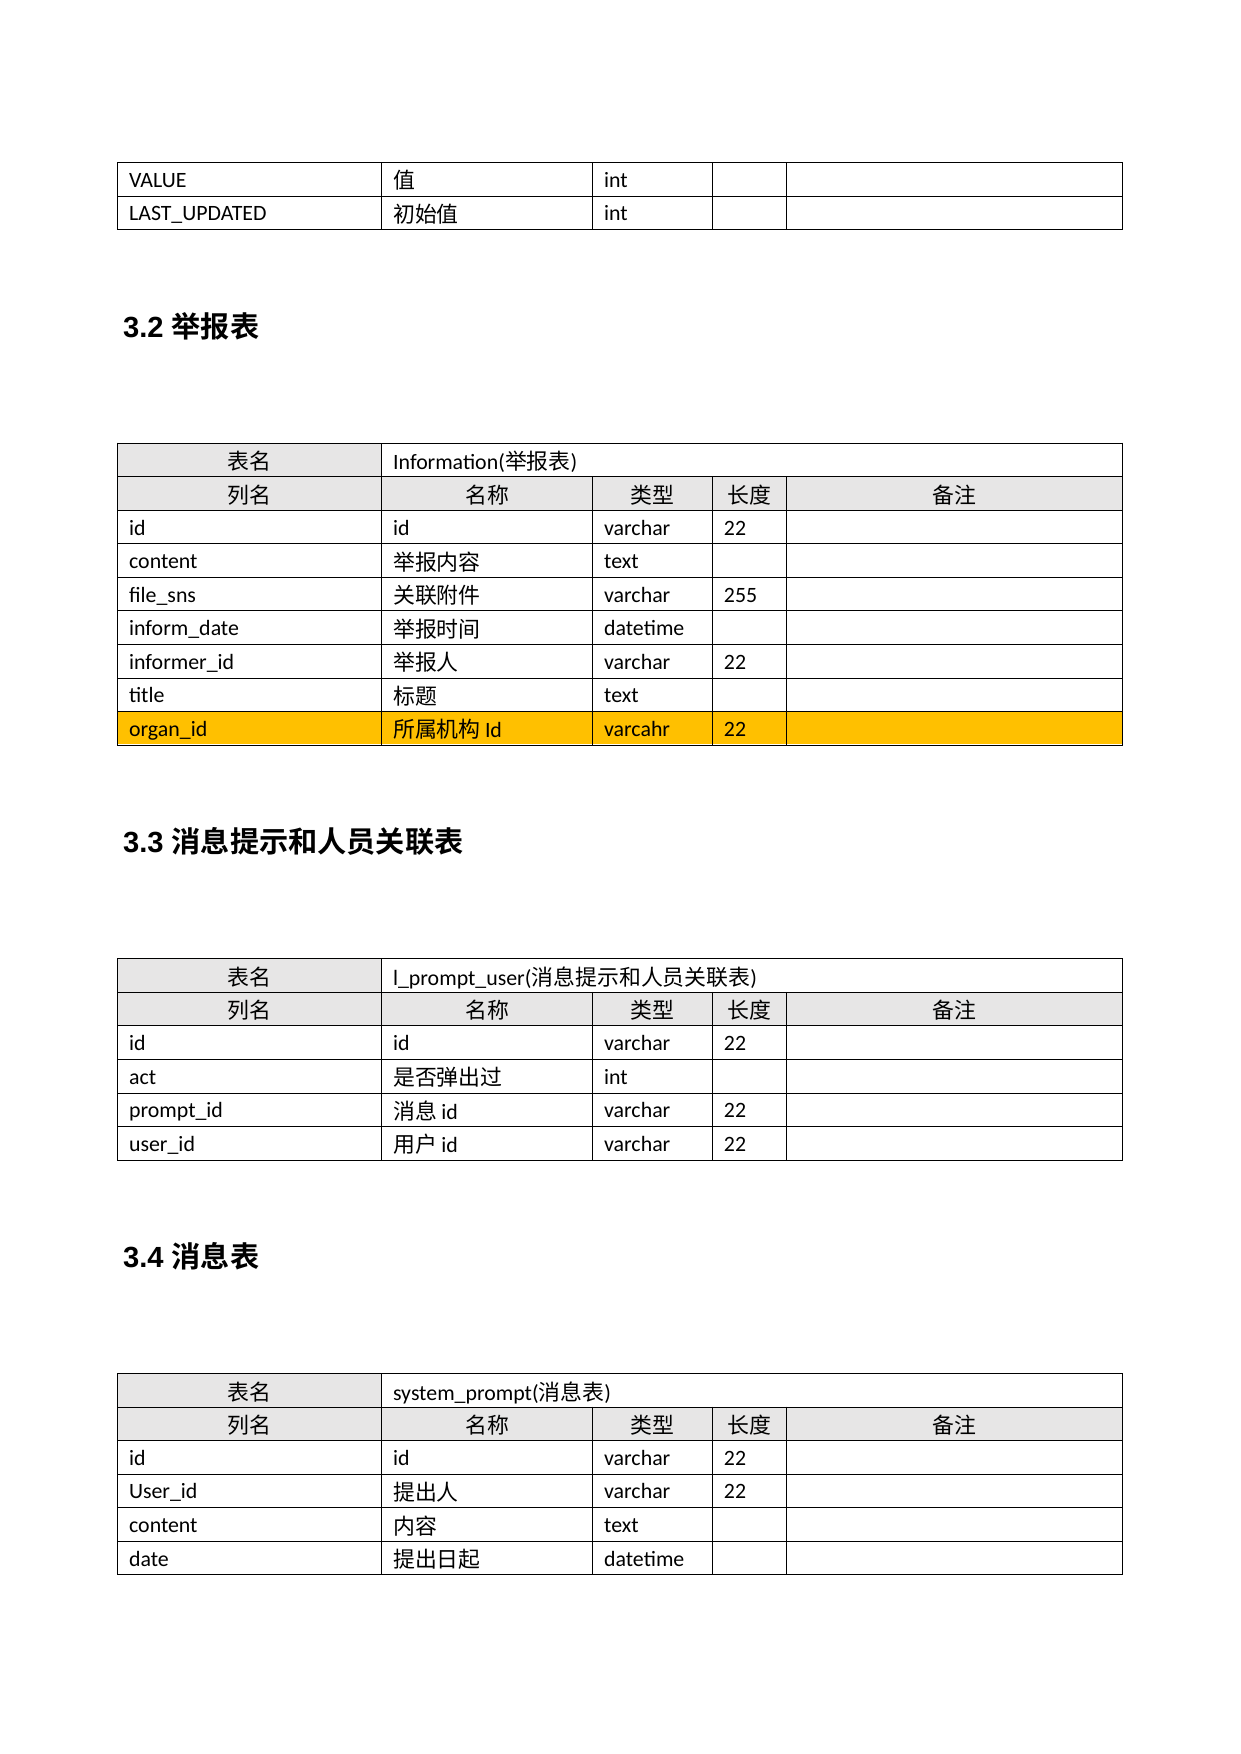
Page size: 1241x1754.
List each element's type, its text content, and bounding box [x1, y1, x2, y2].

table_cell id [118, 1441, 381, 1474]
table_cell 名称 [382, 993, 592, 1025]
table_cell varchar [593, 1026, 712, 1059]
table_cell id [118, 511, 381, 543]
table_header system_prompt(消息表) [382, 1374, 1122, 1407]
table_cell [713, 1542, 786, 1574]
table_cell id [382, 511, 592, 543]
table_cell 内容 [382, 1508, 592, 1541]
table_cell varchar [593, 578, 712, 610]
table_cell id [382, 1441, 592, 1474]
table_header 表名 [118, 444, 381, 476]
table_cell text [593, 544, 712, 577]
table_cell 名称 [382, 477, 592, 510]
table_cell act [118, 1060, 381, 1092]
table_cell 值 [382, 163, 592, 196]
table_cell content [118, 1508, 381, 1541]
table_cell int [593, 197, 712, 229]
table_cell int [593, 163, 712, 196]
table_cell 22 [713, 645, 786, 677]
table_cell 长度 [713, 993, 786, 1025]
table_header 表名 [118, 959, 381, 992]
table_cell [787, 511, 1122, 543]
table_cell 是否弹出过 [382, 1060, 592, 1092]
table_cell varchar [593, 1127, 712, 1159]
subtitle 3.2 举报表 [123, 292, 1117, 357]
table_cell inform_date [118, 611, 381, 644]
table_cell [713, 163, 786, 196]
table_cell 22 [713, 712, 786, 744]
table_cell informer_id [118, 645, 381, 677]
table_cell 消息id [382, 1094, 592, 1126]
table_cell 用户id [382, 1127, 592, 1159]
table_cell title [118, 679, 381, 711]
table_cell LAST_UPDATED [118, 197, 381, 229]
subtitle 3.4 消息表 [123, 1222, 1117, 1287]
table_cell file_sns [118, 578, 381, 610]
table_cell text [593, 679, 712, 711]
table_cell [787, 679, 1122, 711]
table_cell 类型 [593, 477, 712, 510]
table_cell [787, 163, 1122, 196]
table_cell 类型 [593, 993, 712, 1025]
table_cell 举报人 [382, 645, 592, 677]
table_cell 22 [713, 511, 786, 543]
table_cell [787, 712, 1122, 744]
table_cell 提出日起 [382, 1542, 592, 1574]
table_cell 举报时间 [382, 611, 592, 644]
table_cell 列名 [118, 477, 381, 510]
table_cell [787, 1127, 1122, 1159]
table_cell [787, 1094, 1122, 1126]
table_cell 22 [713, 1094, 786, 1126]
table_cell [787, 645, 1122, 677]
table_cell 举报内容 [382, 544, 592, 577]
table_cell [713, 544, 786, 577]
table_cell int [593, 1060, 712, 1092]
table_cell 22 [713, 1026, 786, 1059]
table_cell user_id [118, 1127, 381, 1159]
table_cell [787, 544, 1122, 577]
table_cell [713, 197, 786, 229]
table_cell [787, 1508, 1122, 1541]
table_cell varchar [593, 1475, 712, 1507]
table_cell 列名 [118, 1408, 381, 1440]
table_cell 22 [713, 1441, 786, 1474]
table_cell 22 [713, 1475, 786, 1507]
table_cell User_id [118, 1475, 381, 1507]
table_cell varchar [593, 1441, 712, 1474]
table_cell varchar [593, 511, 712, 543]
table_cell 名称 [382, 1408, 592, 1440]
table_cell id [118, 1026, 381, 1059]
table_cell 255 [713, 578, 786, 610]
table_cell varchar [593, 645, 712, 677]
table_cell text [593, 1508, 712, 1541]
table_cell datetime [593, 611, 712, 644]
table_cell 类型 [593, 1408, 712, 1440]
table_cell [787, 1475, 1122, 1507]
table_cell content [118, 544, 381, 577]
table_cell organ_id [118, 712, 381, 744]
table_cell 长度 [713, 477, 786, 510]
table_cell 备注 [787, 477, 1122, 510]
subtitle 3.3 消息提示和人员关联表 [123, 807, 1117, 872]
table_cell 备注 [787, 993, 1122, 1025]
table_cell 关联附件 [382, 578, 592, 610]
table_header 表名 [118, 1374, 381, 1407]
table_cell prompt_id [118, 1094, 381, 1126]
table_cell 22 [713, 1127, 786, 1159]
table_cell 标题 [382, 679, 592, 711]
table_cell 所属机构Id [382, 712, 592, 744]
table_cell 提出人 [382, 1475, 592, 1507]
table_cell 列名 [118, 993, 381, 1025]
table_cell [787, 578, 1122, 610]
table_cell [787, 1542, 1122, 1574]
table_cell [713, 1060, 786, 1092]
table_cell varchar [593, 1094, 712, 1126]
table_cell [787, 611, 1122, 644]
table_cell id [382, 1026, 592, 1059]
table_cell 长度 [713, 1408, 786, 1440]
table_header l_prompt_user(消息提示和人员关联表) [382, 959, 1122, 992]
table_cell [787, 197, 1122, 229]
table_cell [787, 1060, 1122, 1092]
table_cell [787, 1026, 1122, 1059]
table_cell date [118, 1542, 381, 1574]
table_cell [713, 1508, 786, 1541]
table_cell [787, 1441, 1122, 1474]
table_cell varcahr [593, 712, 712, 744]
table_cell 初始值 [382, 197, 592, 229]
table_cell [713, 611, 786, 644]
table_cell VALUE [118, 163, 381, 196]
table_cell 备注 [787, 1408, 1122, 1440]
table_header Information(举报表) [382, 444, 1122, 476]
table_cell datetime [593, 1542, 712, 1574]
table_cell [713, 679, 786, 711]
